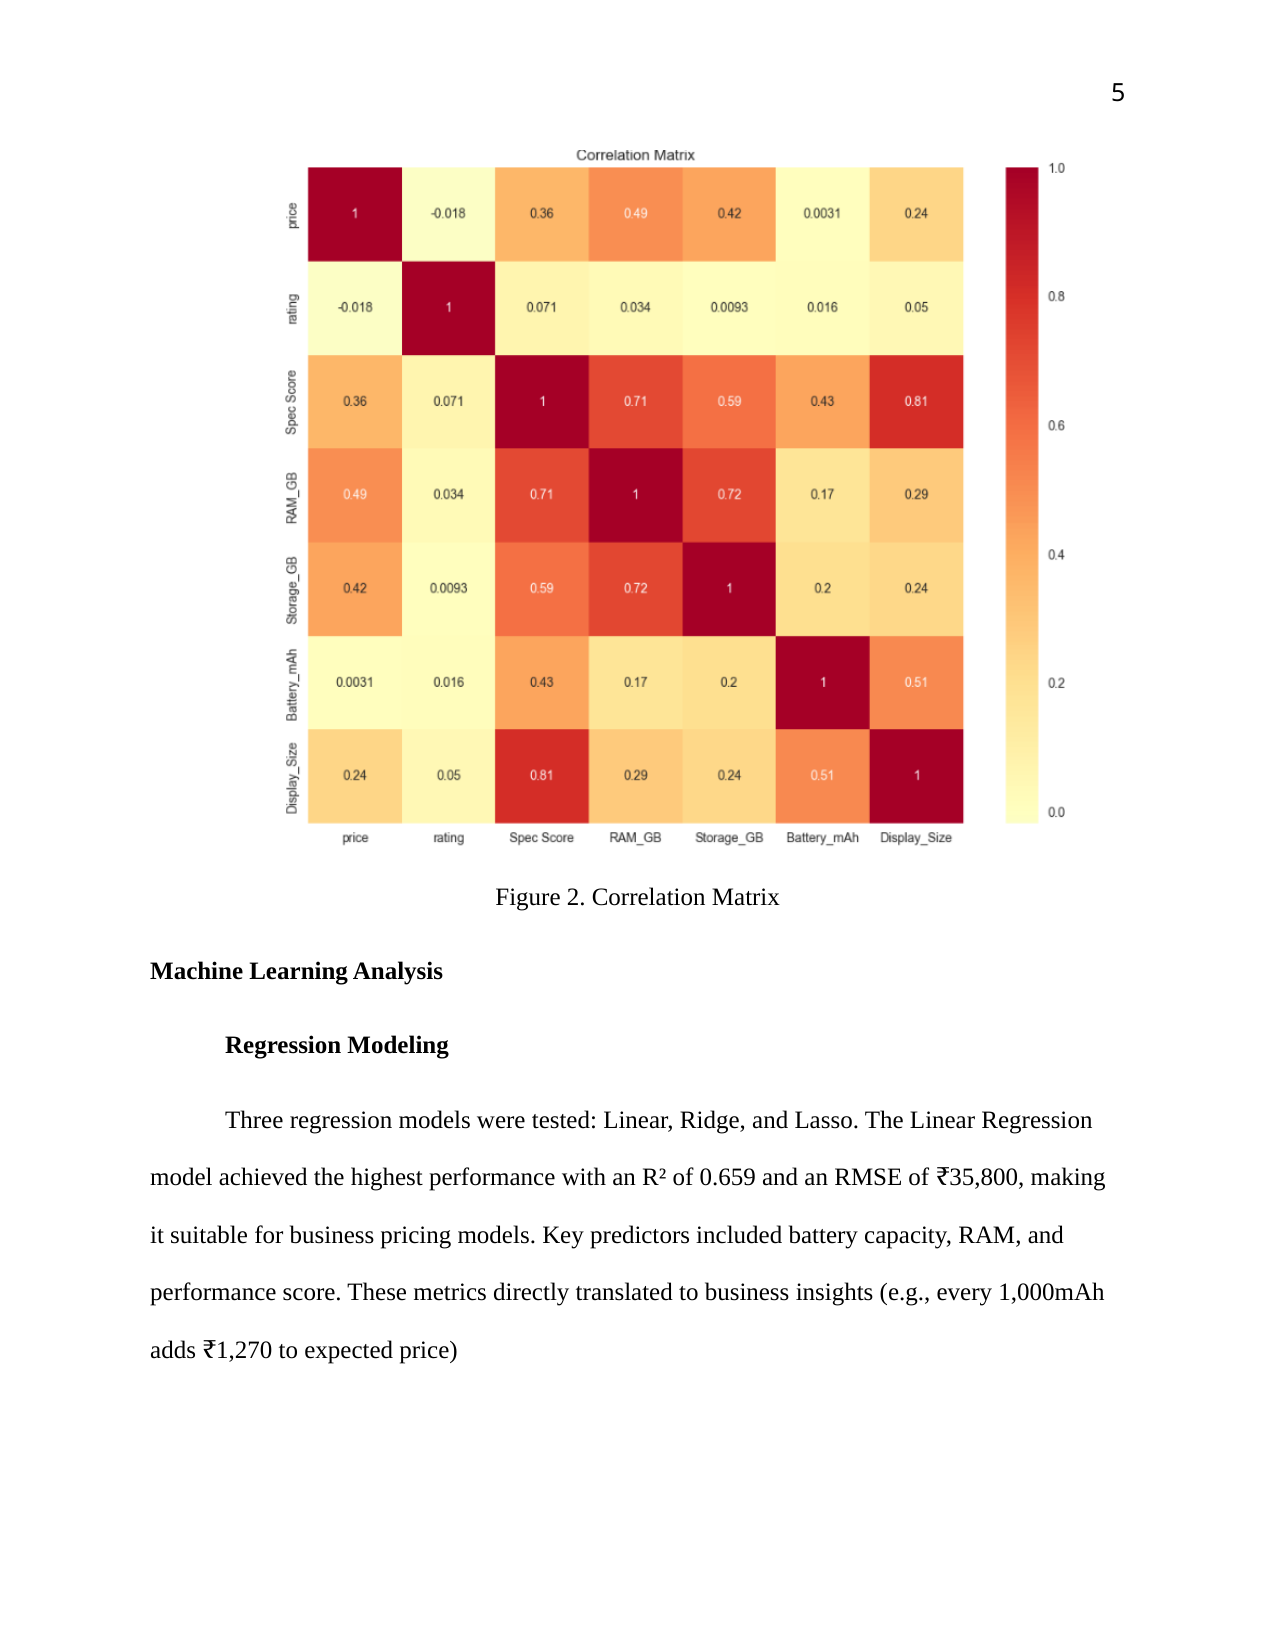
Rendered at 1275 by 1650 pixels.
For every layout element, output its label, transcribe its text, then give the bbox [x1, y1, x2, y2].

text Three regression models were tested: Linear, Ridge, and Lasso. The Linear Regression model achieved the highest performance with an R² of 0.659 and an RMSE of ₹35,800, making it suitable for business pricing models. Key predictors included battery capacity, RAM, and performance score. These metrics directly translated to business insights (e.g., every 1,000mAh adds ₹1,270 to expected price) [150, 1105, 1125, 1363]
picture [271, 150, 1079, 854]
text Regression Modeling [150, 1031, 1125, 1059]
text Machine Learning Analysis [150, 956, 1125, 985]
